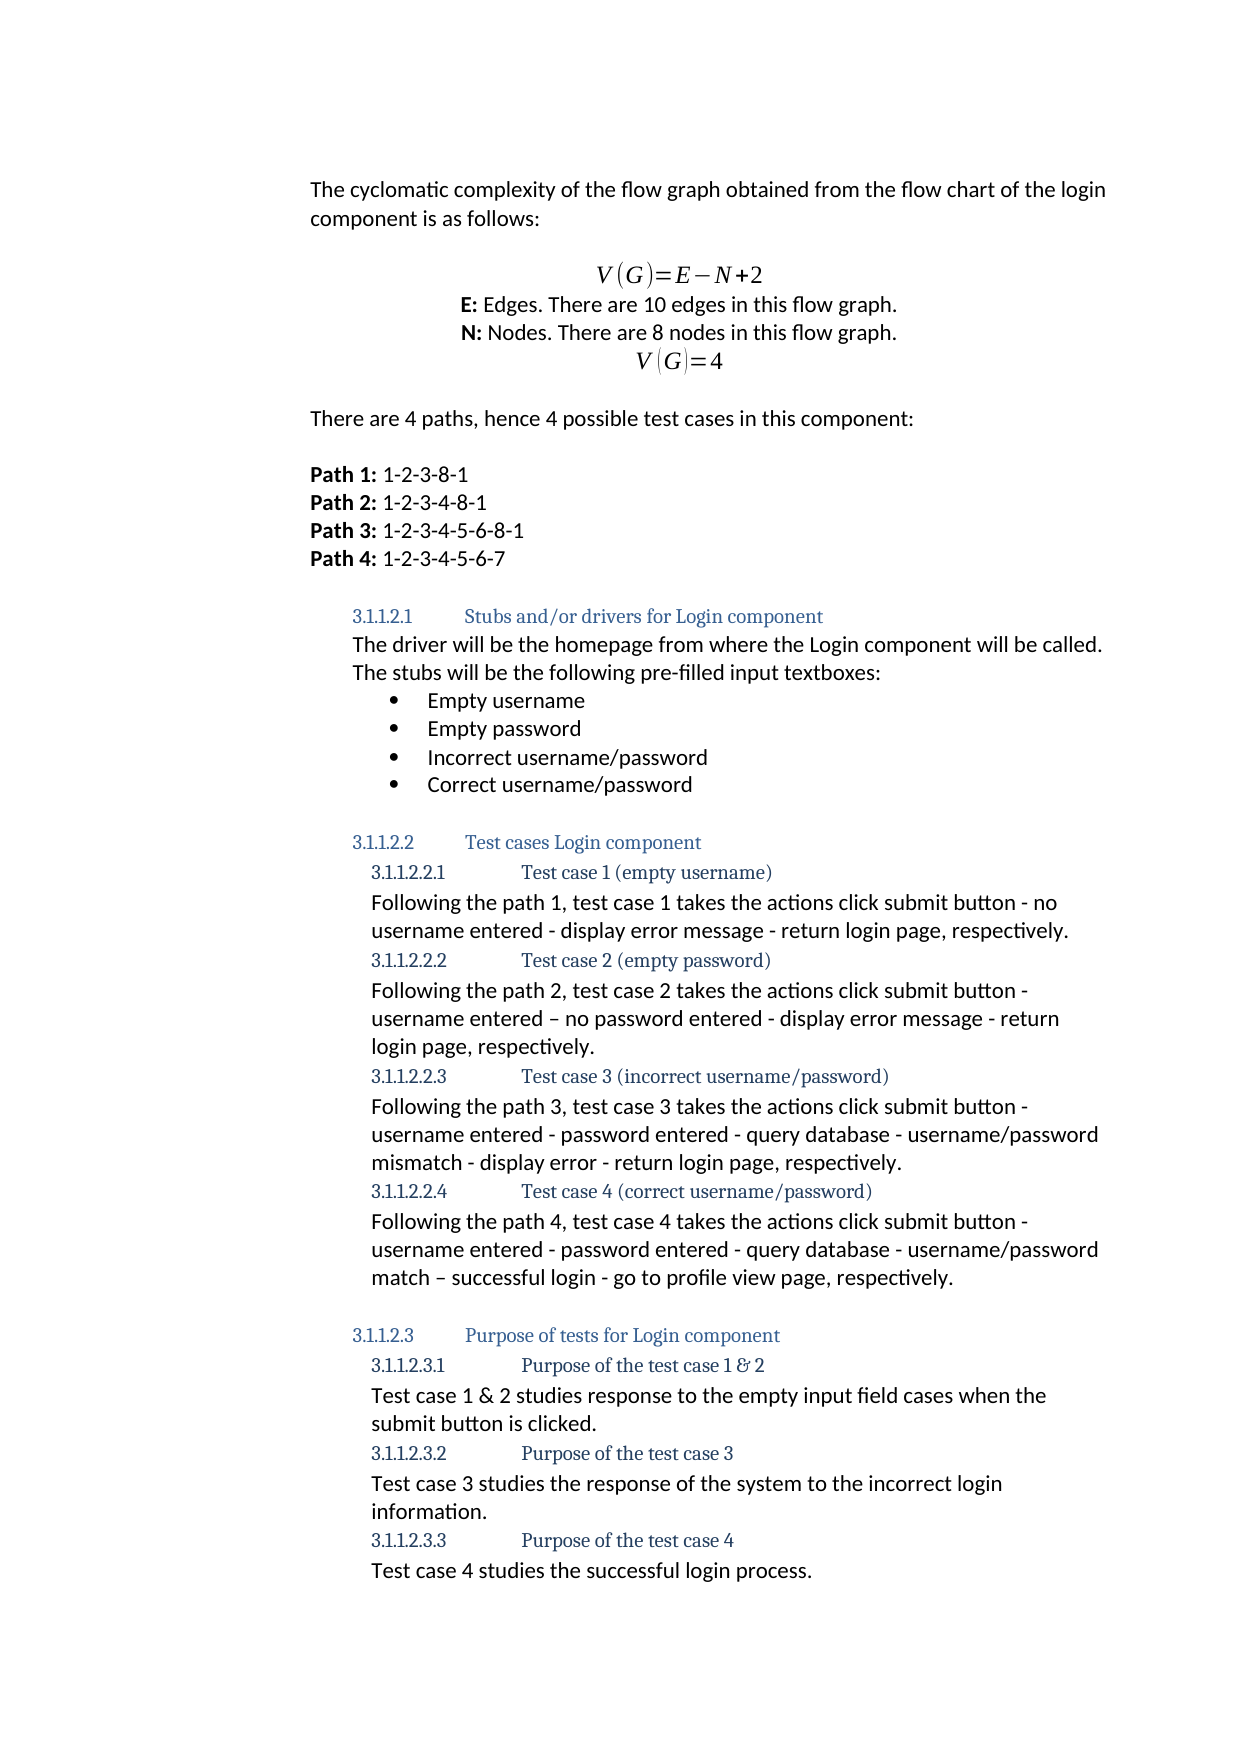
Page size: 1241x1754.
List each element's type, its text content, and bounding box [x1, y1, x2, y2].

text Path 4: 1-2-3-4-5-6-7 [310, 544, 1107, 572]
text Test case 4 studies the successful login process. [371, 1557, 1107, 1585]
text The cyclomatic complexity of the flow graph obtained from the flow chart of the login component is as follows: [310, 176, 1107, 232]
text Following the path 1, test case 1 takes the actions click submit button - no username entered - display error message - return login page, respectively. [371, 888, 1107, 944]
subtitle Purpose of the test case 4 [371, 1529, 1107, 1553]
text Path 3: 1-2-3-4-5-6-8-1 [310, 516, 1107, 544]
subtitle Stubs and/or drivers for Login component [352, 605, 1107, 629]
subtitle Test case 3 (incorrect username/password) [371, 1064, 1107, 1088]
text Path 2: 1-2-3-4-8-1 [310, 488, 1107, 516]
list Empty password [390, 714, 1107, 743]
list Incorrect username/password [390, 743, 1107, 771]
text Following the path 4, test case 4 takes the actions click submit button - username entered - password entered - query database - username/password match – successful login - go to profile view page, respectively. [371, 1207, 1107, 1292]
text E: Edges. There are 10 edges in this flow graph. [251, 290, 1107, 318]
subtitle Test case 2 (empty password) [371, 948, 1107, 972]
text The driver will be the homepage from where the Login component will be called. The stubs will be the following pre-filled input textboxes: [352, 631, 1107, 687]
list Empty username [390, 687, 1107, 714]
subtitle Test case 1 (empty username) [371, 861, 1107, 885]
subtitle Purpose of the test case 3 [371, 1441, 1107, 1465]
subtitle Test cases Login component [352, 831, 1107, 855]
subtitle Test case 4 (correct username/password) [371, 1180, 1107, 1204]
text N: Nodes. There are 8 nodes in this flow graph. [251, 318, 1107, 346]
text Following the path 2, test case 2 takes the actions click submit button - username entered – no password entered - display error message - return login page, respectively. [371, 976, 1107, 1060]
text There are 4 paths, hence 4 possible test cases in this component: [310, 404, 1107, 432]
text Test case 3 studies the response of the system to the incorrect login information. [371, 1469, 1107, 1525]
list Correct username/password [390, 771, 1107, 799]
subtitle Purpose of tests for Login component [352, 1324, 1107, 1348]
text Test case 1 & 2 studies response to the empty input field cases when the submit button is clicked. [371, 1381, 1107, 1437]
text Path 1: 1-2-3-8-1 [310, 460, 1107, 488]
subtitle Purpose of the test case 1 & 2 [371, 1354, 1107, 1378]
text Following the path 3, test case 3 takes the actions click submit button - username entered - password entered - query database - username/password mismatch - display error - return login page, respectively. [371, 1092, 1107, 1176]
